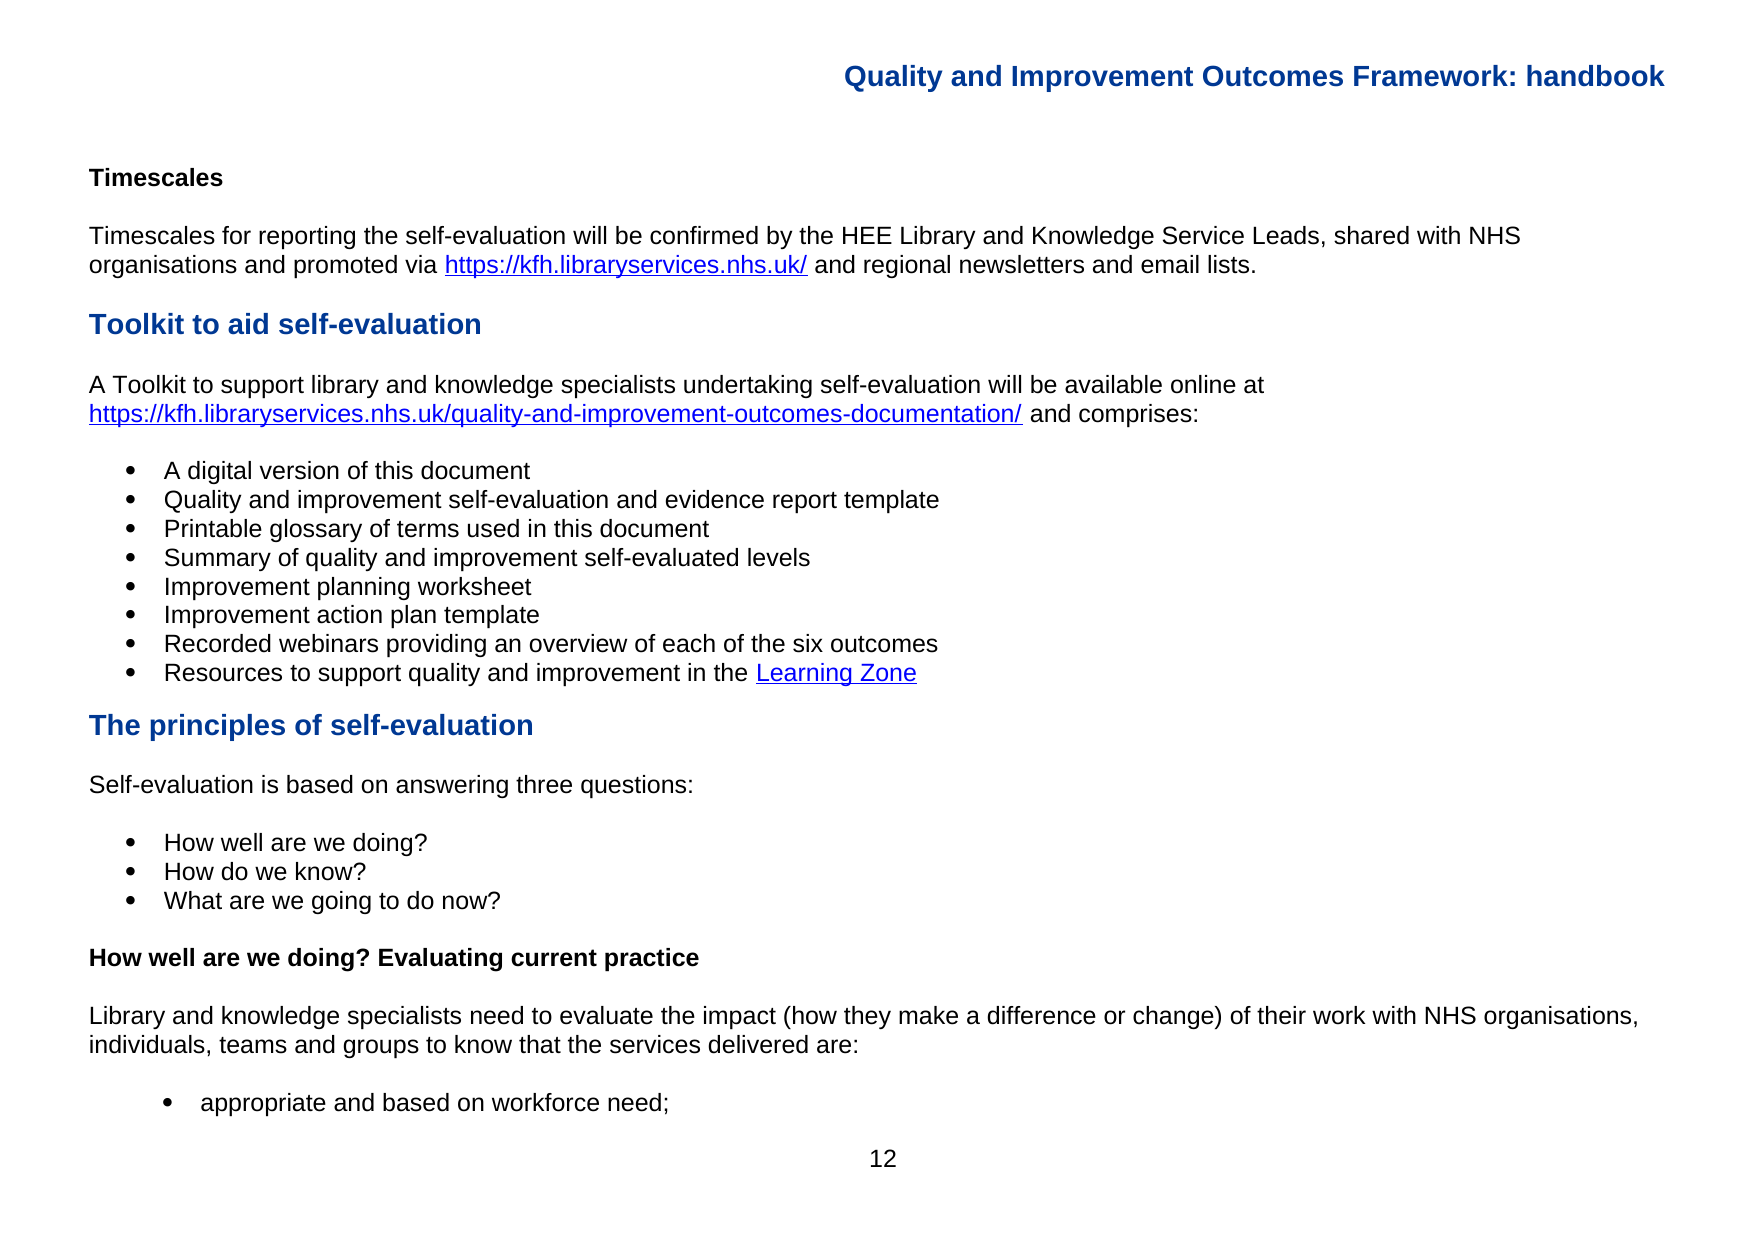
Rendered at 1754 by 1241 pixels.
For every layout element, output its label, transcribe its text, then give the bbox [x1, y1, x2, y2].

list Recorded webinars providing an overview of each of the six outcomes [126, 629, 1665, 658]
list Printable glossary of terms used in this document [126, 514, 1665, 543]
list appropriate and based on workforce need; [163, 1087, 1665, 1116]
list Resources to support quality and improvement in the Learning Zone [126, 658, 1665, 687]
list What are we going to do now? [126, 886, 1665, 914]
list Summary of quality and improvement self-evaluated levels [126, 543, 1665, 572]
subtitle Timescales [89, 163, 1665, 192]
list A digital version of this document [126, 456, 1665, 485]
text Timescales for reporting the self-evaluation will be confirmed by the HEE Library and Knowledge Service Leads, shared with NHS organisations and promoted via https://kfh.libraryservices.nhs.uk/ and regional newsletters and email lists. [89, 221, 1665, 278]
subtitle The principles of self-evaluation [89, 708, 1665, 741]
text A Toolkit to support library and knowledge specialists undertaking self-evaluation will be available online at https://kfh.libraryservices.nhs.uk/quality-and-improvement-outcomes-documentation/ and comprises: [89, 370, 1665, 427]
list Self-evaluation is based on answering three questions: [89, 771, 1665, 799]
subtitle Toolkit to aid self-evaluation [89, 307, 1665, 341]
list Improvement action plan template [126, 600, 1665, 629]
list Quality and improvement self-evaluation and evidence report template [126, 485, 1665, 514]
list How do we know? [126, 857, 1665, 886]
subtitle How well are we doing? Evaluating current practice [89, 943, 1665, 972]
text Library and knowledge specialists need to evaluate the impact (how they make a difference or change) of their work with NHS organisations, individuals, teams and groups to know that the services delivered are: [89, 1001, 1665, 1059]
list Improvement planning worksheet [126, 572, 1665, 600]
list How well are we doing? [126, 828, 1665, 857]
